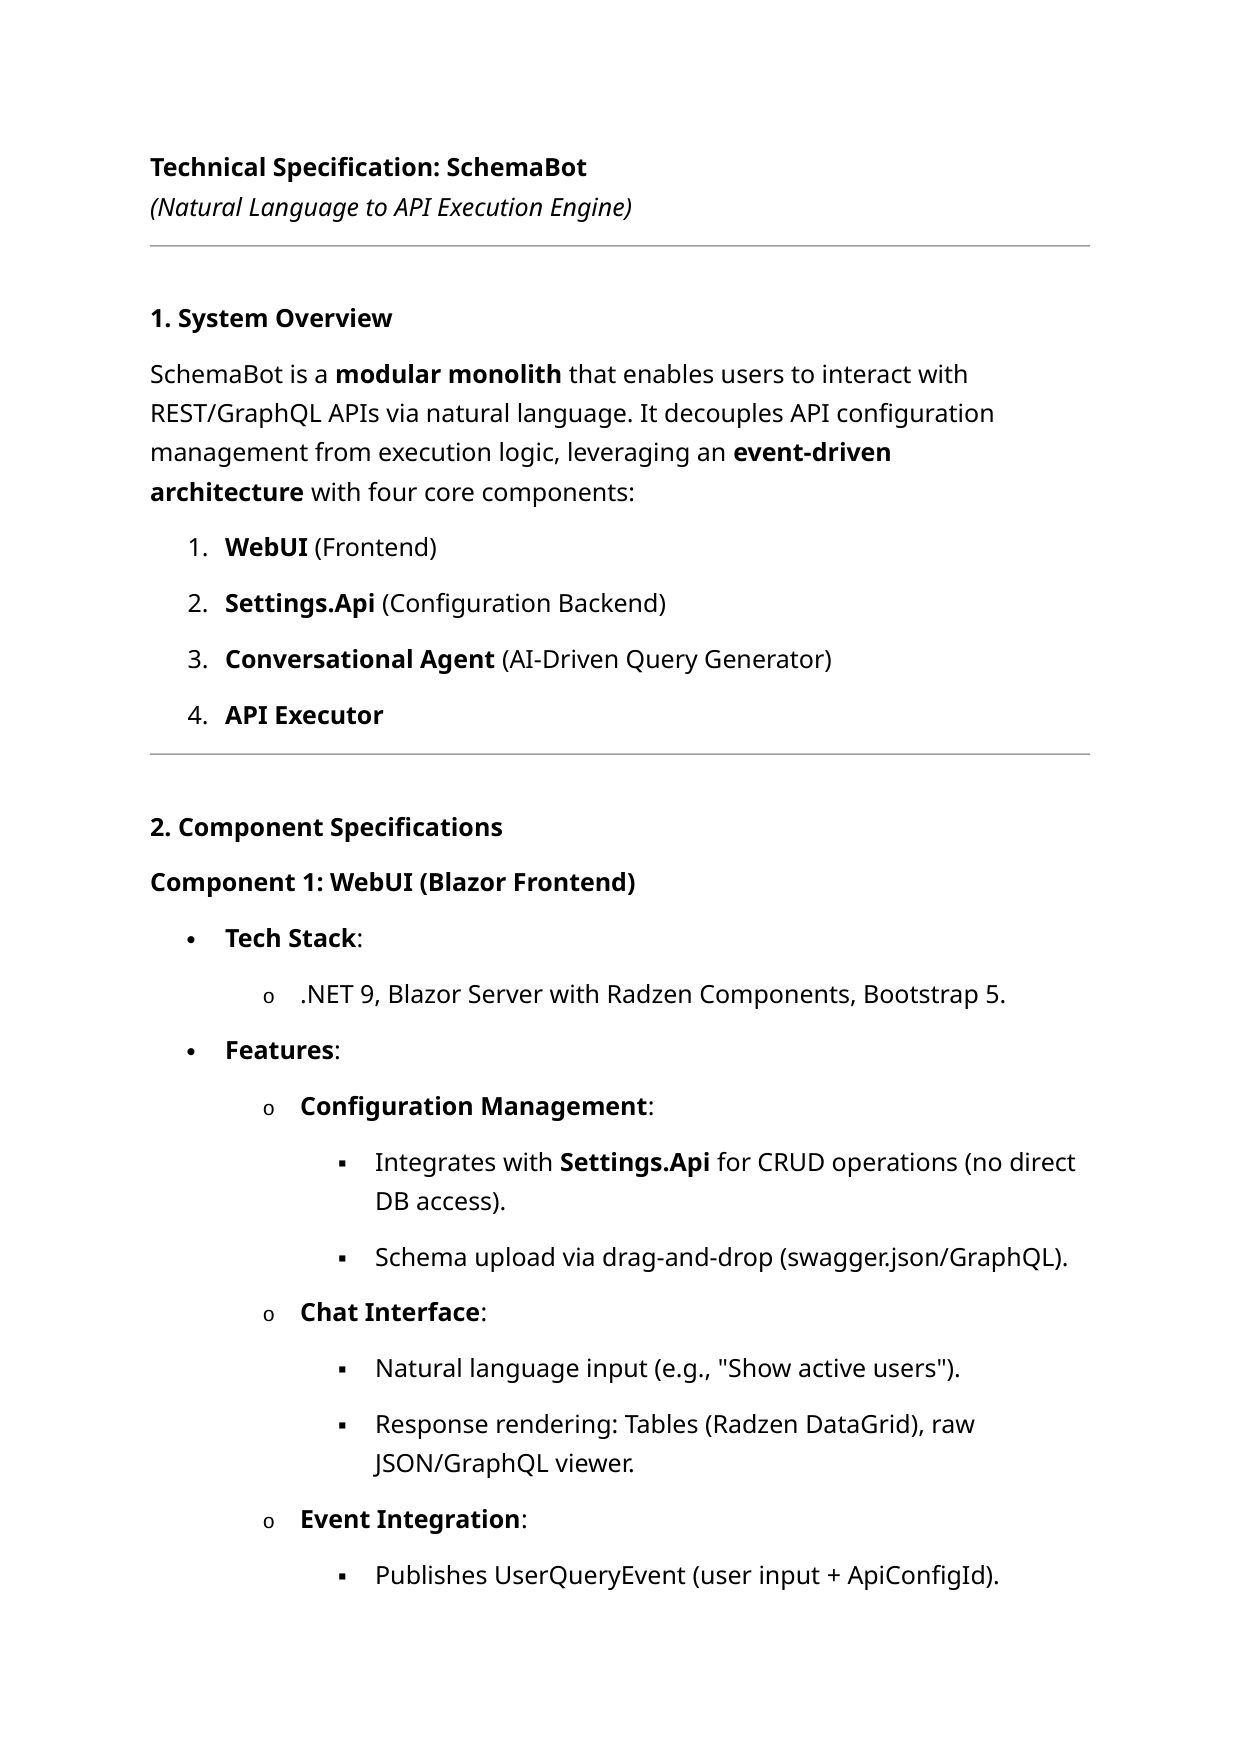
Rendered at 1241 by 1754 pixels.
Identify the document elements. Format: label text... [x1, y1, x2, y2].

list WebUI (Frontend) [187, 530, 1090, 564]
text 1. System Overview [150, 301, 1090, 335]
list Configuration Management: [262, 1088, 1090, 1122]
list Natural language input (e.g., "Show active users"). [337, 1351, 1090, 1385]
list Conversational Agent (AI-Driven Query Generator) [187, 642, 1090, 676]
text Component 1: WebUI (Blazor Frontend) [150, 865, 1090, 899]
list Response rendering: Tables (Radzen DataGrid), raw JSON/GraphQL viewer. [337, 1407, 1090, 1480]
list .NET 9, Blazor Server with Radzen Components, Bootstrap 5. [262, 977, 1090, 1011]
list Schema upload via drag-and-drop (swagger.json/GraphQL). [337, 1239, 1090, 1273]
text 2. Component Specifications [150, 809, 1090, 843]
list Settings.Api (Configuration Backend) [187, 586, 1090, 620]
list Publishes UserQueryEvent (user input + ApiConfigId). [337, 1557, 1090, 1592]
list Tech Stack: [187, 921, 1090, 955]
list Integrates with Settings.Api for CRUD operations (no direct DB access). [337, 1144, 1090, 1217]
text Technical Specification: SchemaBot (Natural Language to API Execution Engine) [150, 150, 1090, 223]
list Event Integration: [262, 1502, 1090, 1536]
list Features: [187, 1032, 1090, 1067]
list Chat Interface: [262, 1295, 1090, 1329]
list API Executor [187, 697, 1090, 732]
text SchemaBot is a modular monolith that enables users to interact with REST/GraphQL APIs via natural language. It decouples API configuration management from execution logic, leveraging an event-driven architecture with four core components: [150, 357, 1090, 508]
